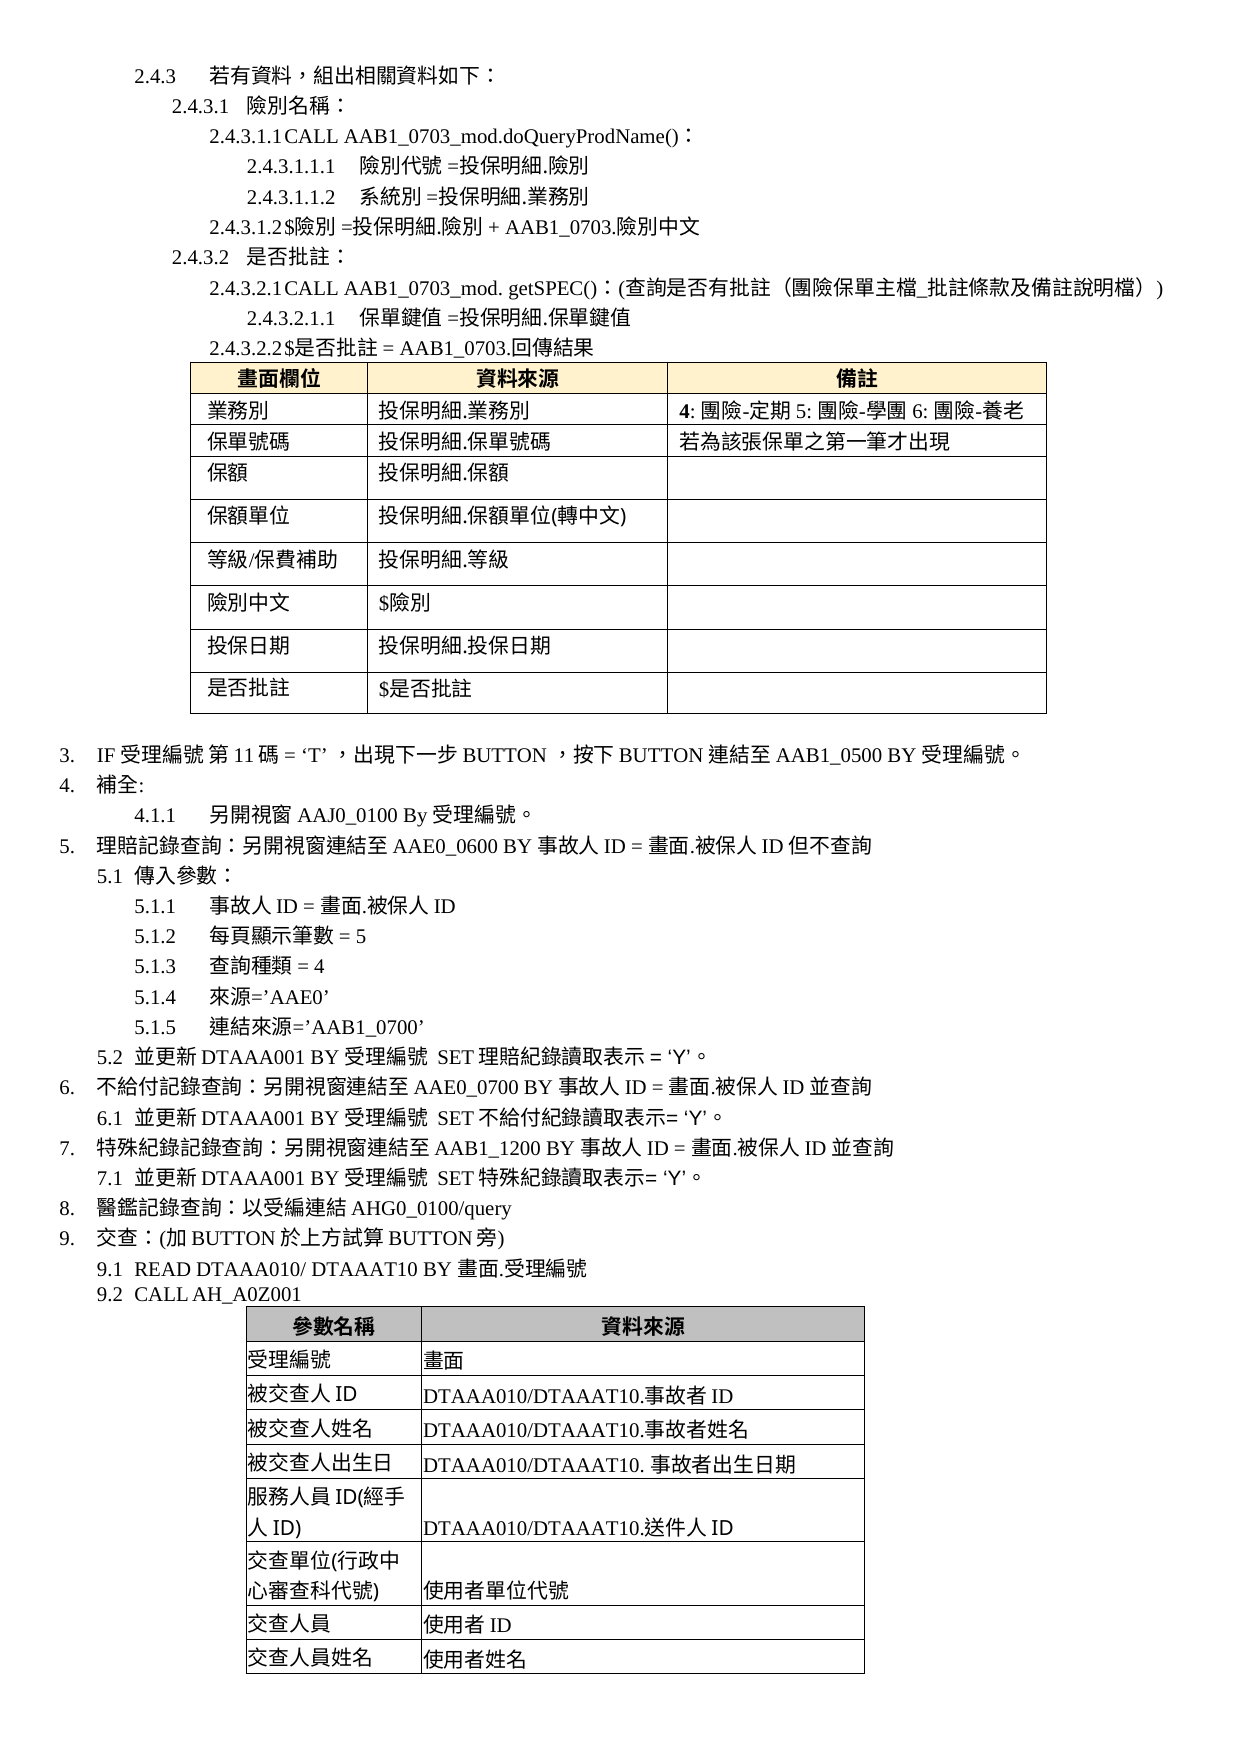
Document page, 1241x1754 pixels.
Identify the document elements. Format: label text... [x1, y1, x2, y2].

table_header 畫面欄位 [191, 363, 367, 393]
table_cell 使用者單位代號 [422, 1542, 864, 1604]
table_header 資料來源 [422, 1307, 864, 1341]
table_cell [668, 673, 1046, 713]
table_cell [668, 586, 1046, 628]
table_cell 投保明細.投保日期 [368, 630, 667, 672]
list 事故人ID = 畫面.被保人ID [134, 889, 1181, 919]
list CALL AAB1_0703_mod. getSPEC()：(查詢是否有批註（團險保單主檔_批註條款及備註說明檔）) [209, 271, 1181, 301]
table_cell 投保日期 [191, 630, 367, 672]
table_cell [668, 457, 1046, 499]
table_cell 被交查人ID [247, 1376, 421, 1409]
list 查詢種類 = 4 [134, 950, 1181, 980]
table_cell 是否批註 [191, 673, 367, 713]
table_cell 使用者姓名 [422, 1640, 864, 1673]
table_cell 投保明細.保額 [368, 457, 667, 499]
table_cell 4: 團險-定期 5: 團險-學團 6: 團險-養老 [668, 394, 1046, 424]
list 並更新DTAAA001 BY 受理編號 SET理賠紀錄讀取表示 = ‘Y’。 [97, 1040, 1181, 1071]
table_header 備註 [668, 363, 1046, 393]
table_cell [668, 500, 1046, 542]
list 連結來源=’AAB1_0700’ [134, 1010, 1181, 1040]
table_cell 受理編號 [247, 1342, 421, 1375]
table_cell 畫面 [422, 1342, 864, 1375]
table_cell 被交查人姓名 [247, 1410, 421, 1444]
table_cell 投保明細.保單號碼 [368, 425, 667, 456]
list 是否批註： [172, 241, 1181, 271]
list 並更新DTAAA001 BY 受理編號 SET特殊紀錄讀取表示= ‘Y’。 [97, 1161, 1181, 1191]
table_cell 使用者ID [422, 1606, 864, 1639]
list IF 受理編號 第 = ‘T’ ，出現下一步 BUTTON ，按下BUTTON 連結至 AAB1_0500 BY 受理編號。 [59, 738, 1181, 768]
list 醫鑑記錄查詢：以受編連結AHG0_0100/query [59, 1191, 1181, 1222]
table_cell 投保明細.等級 [368, 543, 667, 585]
table_cell DTAAA010/DTAAAT10.送件人ID [422, 1479, 864, 1541]
table_cell 保額 [191, 457, 367, 499]
table_cell 業務別 [191, 394, 367, 424]
list 不給付記錄查詢：另開視窗連結至AAE0_0700 BY 事故人ID = 畫面.被保人ID 並查詢 [59, 1071, 1181, 1101]
table_cell 服務人員ID(經手人ID) [247, 1479, 421, 1541]
table_cell 保額單位 [191, 500, 367, 542]
list $是否批註 = AAB1_0703.回傳結果 [209, 331, 1181, 362]
table_cell $是否批註 [368, 673, 667, 713]
table_cell 投保明細.保額單位(轉中文) [368, 500, 667, 542]
table_cell 保單號碼 [191, 425, 367, 456]
table_cell 若為該張保單之第一筆才出現 [668, 425, 1046, 456]
table_header 參數名稱 [247, 1307, 421, 1341]
table_cell DTAAA010/DTAAAT10.事故者姓名 [422, 1410, 864, 1444]
list READ DTAAA010/ DTAAAT10 BY 畫面.受理編號 [97, 1252, 1181, 1282]
list CALL AAB1_0703_mod.doQueryProdName()： [209, 119, 1181, 150]
list CALL AH_A0Z001 [97, 1282, 1181, 1306]
table_header 資料來源 [368, 363, 667, 393]
list 每頁顯示筆數 = 5 [134, 919, 1181, 950]
list 交查：(加BUTTON於上方試算BUTTON旁) [59, 1222, 1181, 1252]
list 並更新DTAAA001 BY 受理編號 SET不給付紀錄讀取表示= ‘Y’。 [97, 1101, 1181, 1131]
table_cell 交查人員姓名 [247, 1640, 421, 1673]
list 險別代號 =投保明細.險別 [247, 150, 1181, 180]
list 來源=’AAE0’ [134, 980, 1181, 1010]
table_cell 被交查人出生日 [247, 1445, 421, 1478]
table_cell 交查人員 [247, 1606, 421, 1639]
table_cell DTAAA010/DTAAAT10. 事故者出生日期 [422, 1445, 864, 1478]
list 另開視窗 AAJ0_0100 By 受理編號。 [134, 799, 1181, 829]
list 傳入參數： [97, 859, 1181, 889]
list 理賠記錄查詢：另開視窗連結至AAE0_0600 BY 事故人ID = 畫面.被保人ID 但不查詢 [59, 829, 1181, 859]
table_cell [668, 543, 1046, 585]
table_cell $險別 [368, 586, 667, 628]
list 系統別 =投保明細.業務別 [247, 180, 1181, 210]
table_cell 險別中文 [191, 586, 367, 628]
list 補全: [59, 768, 1181, 799]
table_cell [668, 630, 1046, 672]
list $險別 =投保明細.險別 + AAB1_0703.險別中文 [209, 210, 1181, 241]
table_cell 投保明細.業務別 [368, 394, 667, 424]
list 若有資料，組出相關資料如下： [134, 59, 1181, 89]
table_cell 交查單位(行政中心審查科代號) [247, 1542, 421, 1604]
list 險別名稱： [172, 89, 1181, 119]
list 特殊紀錄記錄查詢：另開視窗連結至AAB1_1200 BY 事故人ID = 畫面.被保人ID 並查詢 [59, 1131, 1181, 1161]
table_cell 等級/保費補助 [191, 543, 367, 585]
list 保單鍵值 =投保明細.保單鍵值 [247, 301, 1181, 331]
table_cell DTAAA010/DTAAAT10.事故者ID [422, 1376, 864, 1409]
